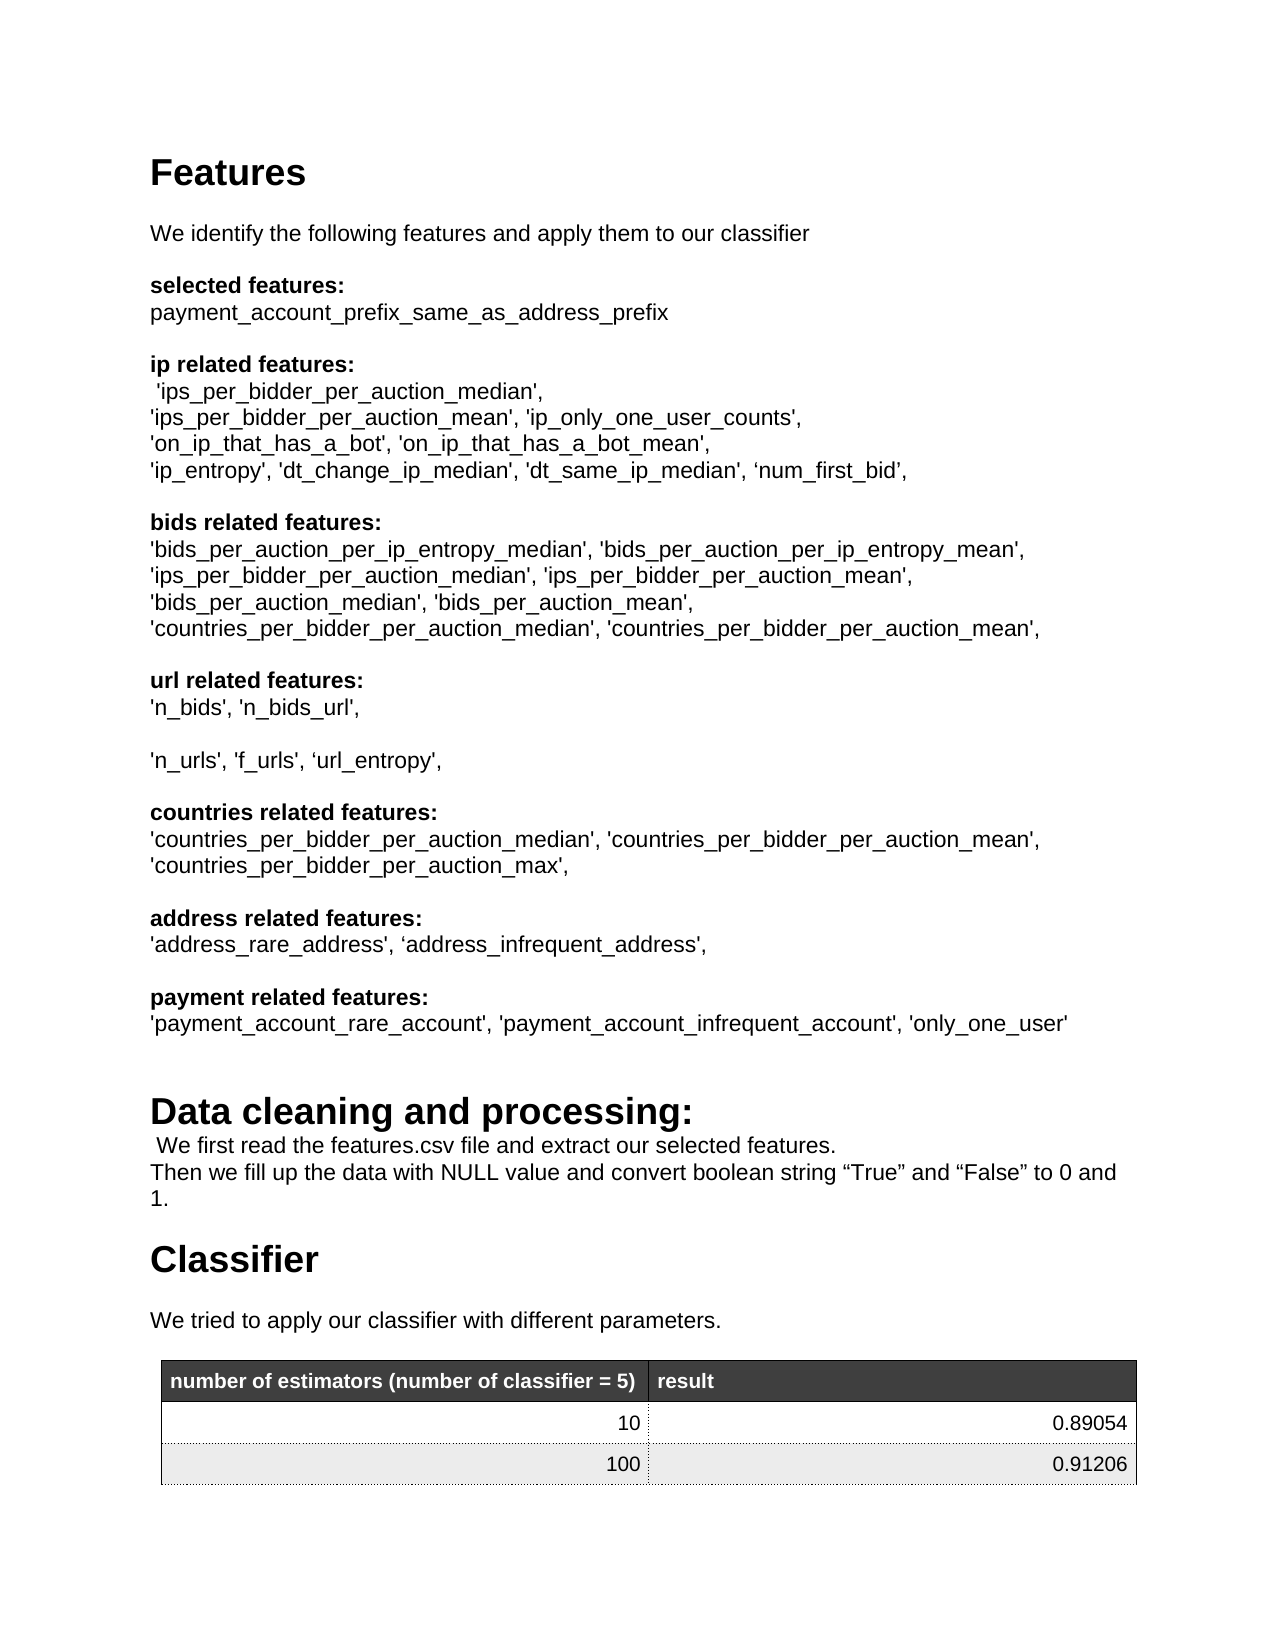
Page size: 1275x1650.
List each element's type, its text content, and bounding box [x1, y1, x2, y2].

text bids related features: [150, 509, 1125, 536]
text 'n_urls', 'f_urls', ‘url_entropy', [150, 747, 1125, 773]
text 'n_bids', 'n_bids_url', [150, 694, 1125, 720]
text payment related features: [150, 984, 1125, 1010]
table_cell 0.91206 [649, 1443, 1136, 1484]
table_header result [649, 1361, 1136, 1401]
text selected features: [150, 272, 1125, 298]
text 'ips_per_bidder_per_auction_median', 'ips_per_bidder_per_auction_mean', [150, 562, 1125, 588]
table_cell 10 [162, 1402, 649, 1443]
text We first read the features.csv file and extract our selected features. [150, 1132, 1125, 1159]
text 'countries_per_bidder_per_auction_median', 'countries_per_bidder_per_auction_mean', 'countries_per_bidder_per_auction_max', [150, 826, 1125, 878]
text We identify the following features and apply them to our classifier [150, 219, 1125, 246]
text 'ip_entropy', 'dt_change_ip_median', 'dt_same_ip_median', ‘num_first_bid’, [150, 457, 1125, 483]
text countries related features: [150, 799, 1125, 826]
text We tried to apply our classifier with different parameters. [150, 1307, 1125, 1333]
text address related features: [150, 905, 1125, 931]
text 'countries_per_bidder_per_auction_median', 'countries_per_bidder_per_auction_mean', [150, 615, 1125, 641]
table_cell 100 [162, 1443, 649, 1484]
text url related features: [150, 667, 1125, 694]
text 'payment_account_rare_account', 'payment_account_infrequent_account', 'only_one_user' [150, 1010, 1125, 1036]
subtitle Data cleaning and processing: [150, 1089, 1125, 1132]
text Then we fill up the data with NULL value and convert boolean string “True” and “False” to 0 and 1. [150, 1159, 1125, 1211]
text 'on_ip_that_has_a_bot', 'on_ip_that_has_a_bot_mean', [150, 430, 1125, 457]
table_cell 0.89054 [649, 1402, 1136, 1443]
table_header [162, 1361, 648, 1401]
text payment_account_prefix_same_as_address_prefix [150, 298, 1125, 325]
text 'ips_per_bidder_per_auction_mean', 'ip_only_one_user_counts', [150, 404, 1125, 430]
subtitle Classifier [150, 1238, 1125, 1281]
text 'bids_per_auction_median', 'bids_per_auction_mean', [150, 588, 1125, 615]
text ip related features: [150, 351, 1125, 378]
text 'ips_per_bidder_per_auction_median', [150, 378, 1125, 404]
subtitle Features [150, 150, 1125, 193]
text 'bids_per_auction_per_ip_entropy_median', 'bids_per_auction_per_ip_entropy_mean', [150, 536, 1125, 562]
text 'address_rare_address', ‘address_infrequent_address', [150, 931, 1125, 957]
